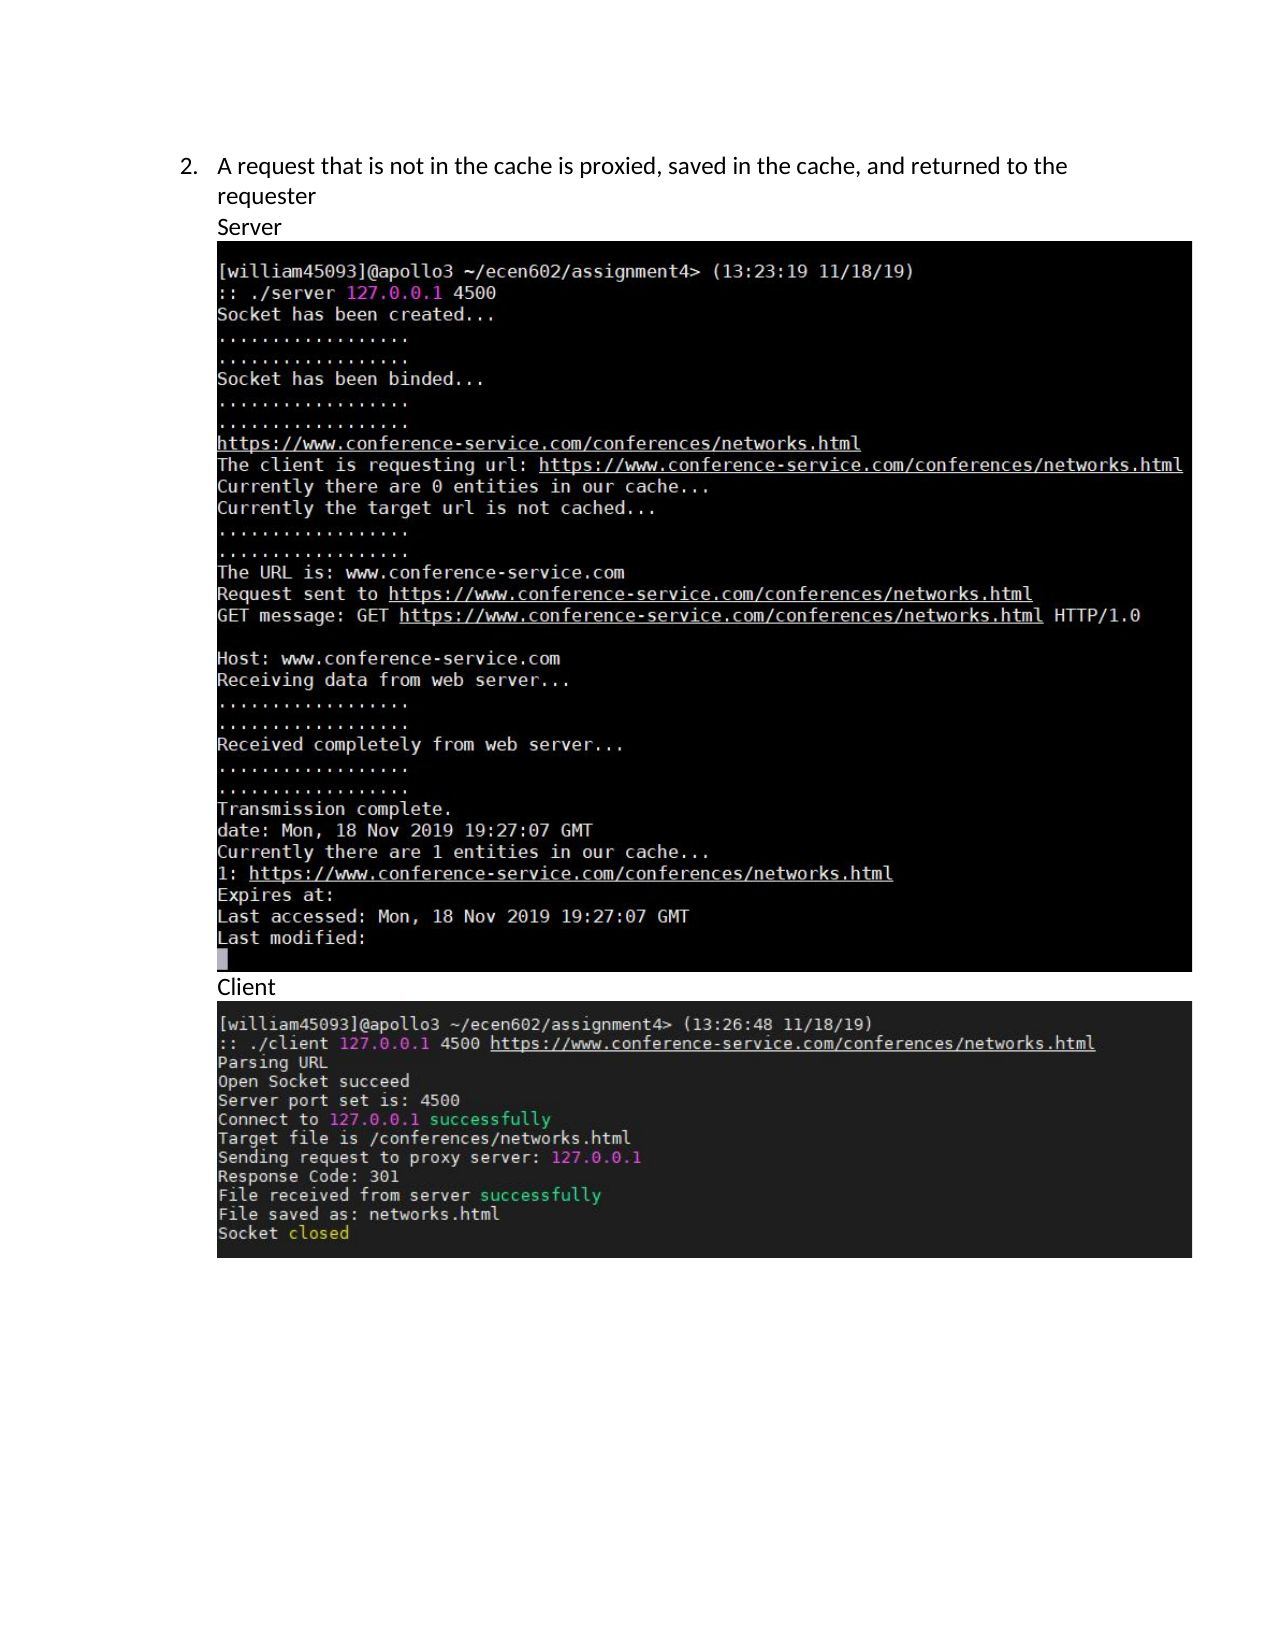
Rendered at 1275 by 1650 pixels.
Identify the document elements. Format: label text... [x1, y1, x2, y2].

list A request that is not in the cache is proxied, saved in the cache, and returned to the requester [179, 150, 1125, 211]
list Server [217, 211, 1125, 241]
picture [217, 1001, 1193, 1258]
list Client [217, 972, 1125, 1001]
picture [217, 241, 1193, 972]
